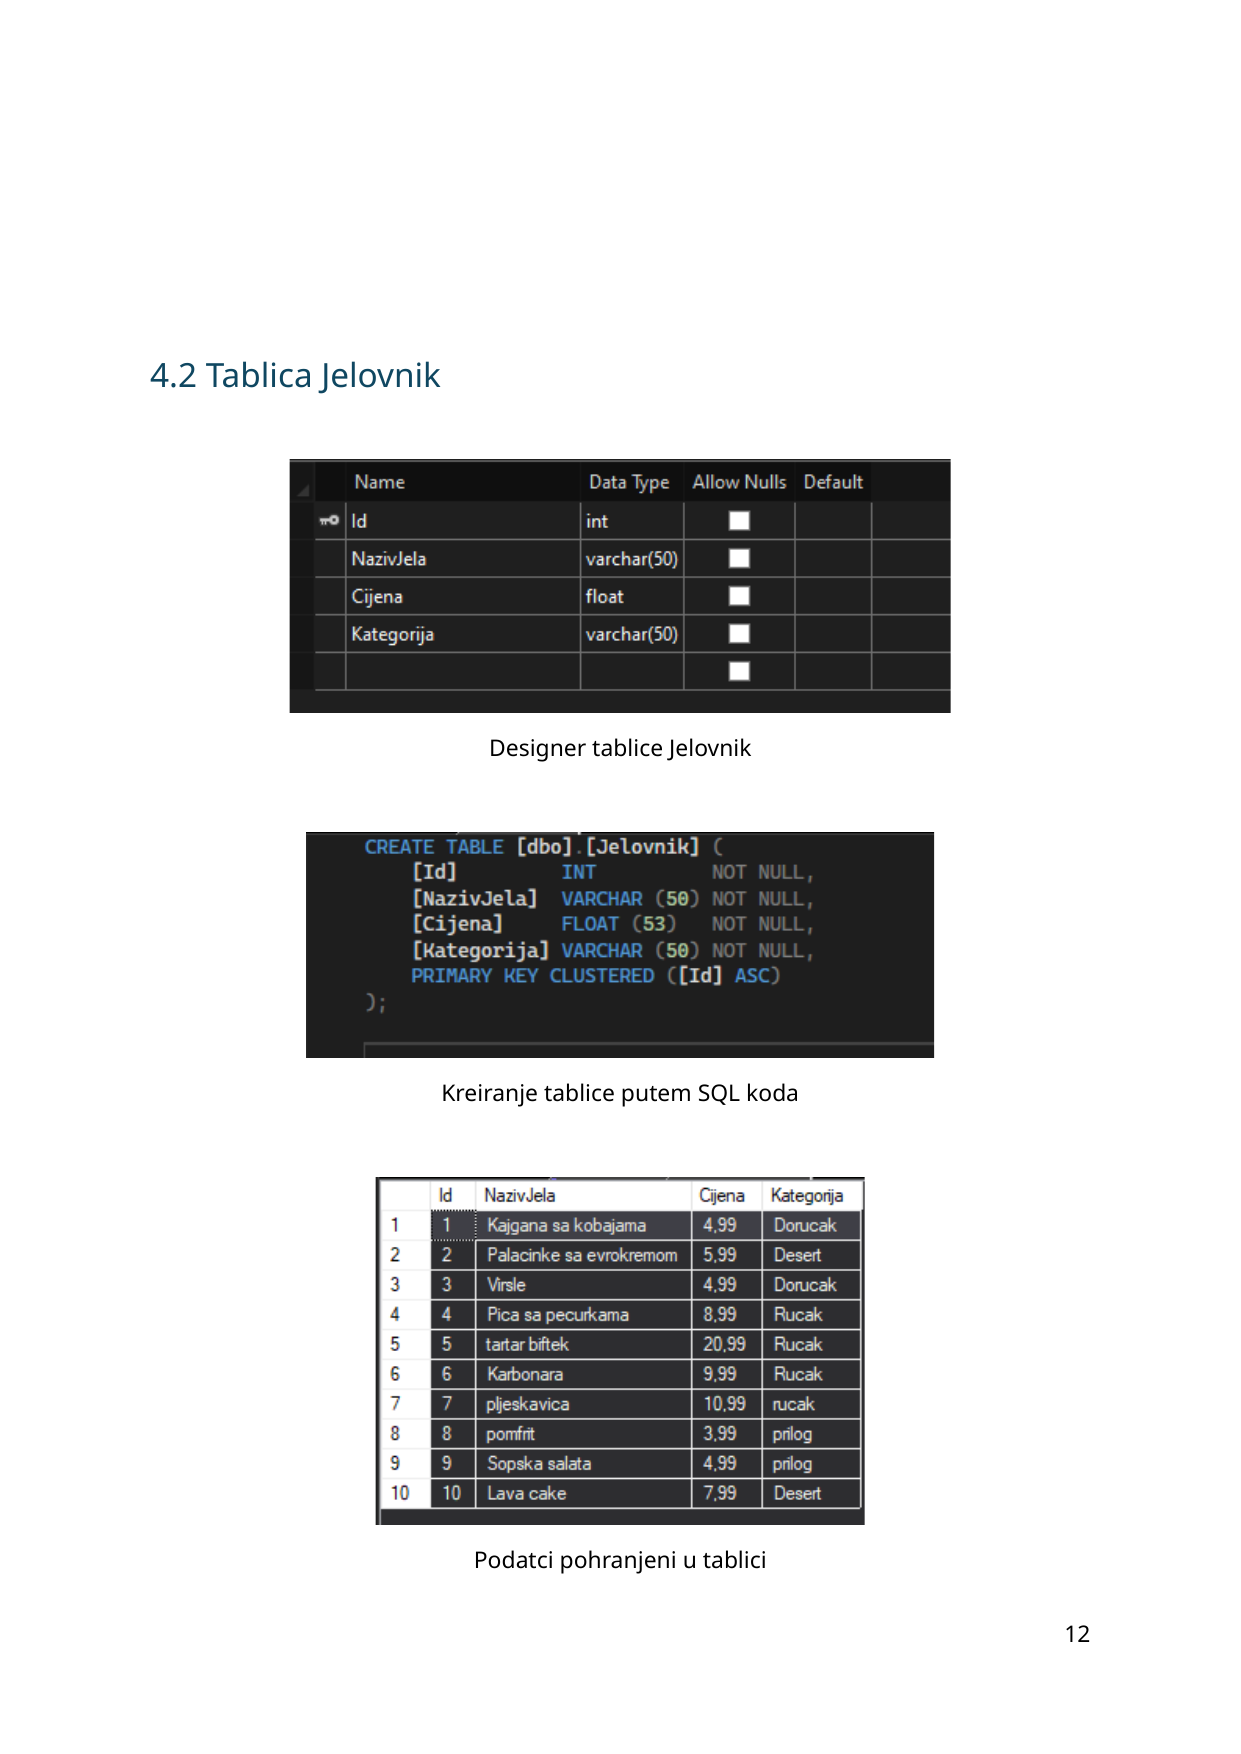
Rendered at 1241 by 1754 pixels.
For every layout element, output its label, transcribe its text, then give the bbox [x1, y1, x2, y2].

subtitle 4.2 Tablica Jelovnik [150, 352, 1090, 397]
text Podatci pohranjeni u tablici [150, 1544, 1090, 1575]
picture [289, 459, 951, 713]
picture [306, 832, 935, 1058]
picture [375, 1177, 865, 1525]
text Designer tablice Jelovnik [150, 732, 1090, 763]
text Kreiranje tablice putem SQL koda [150, 1077, 1090, 1108]
